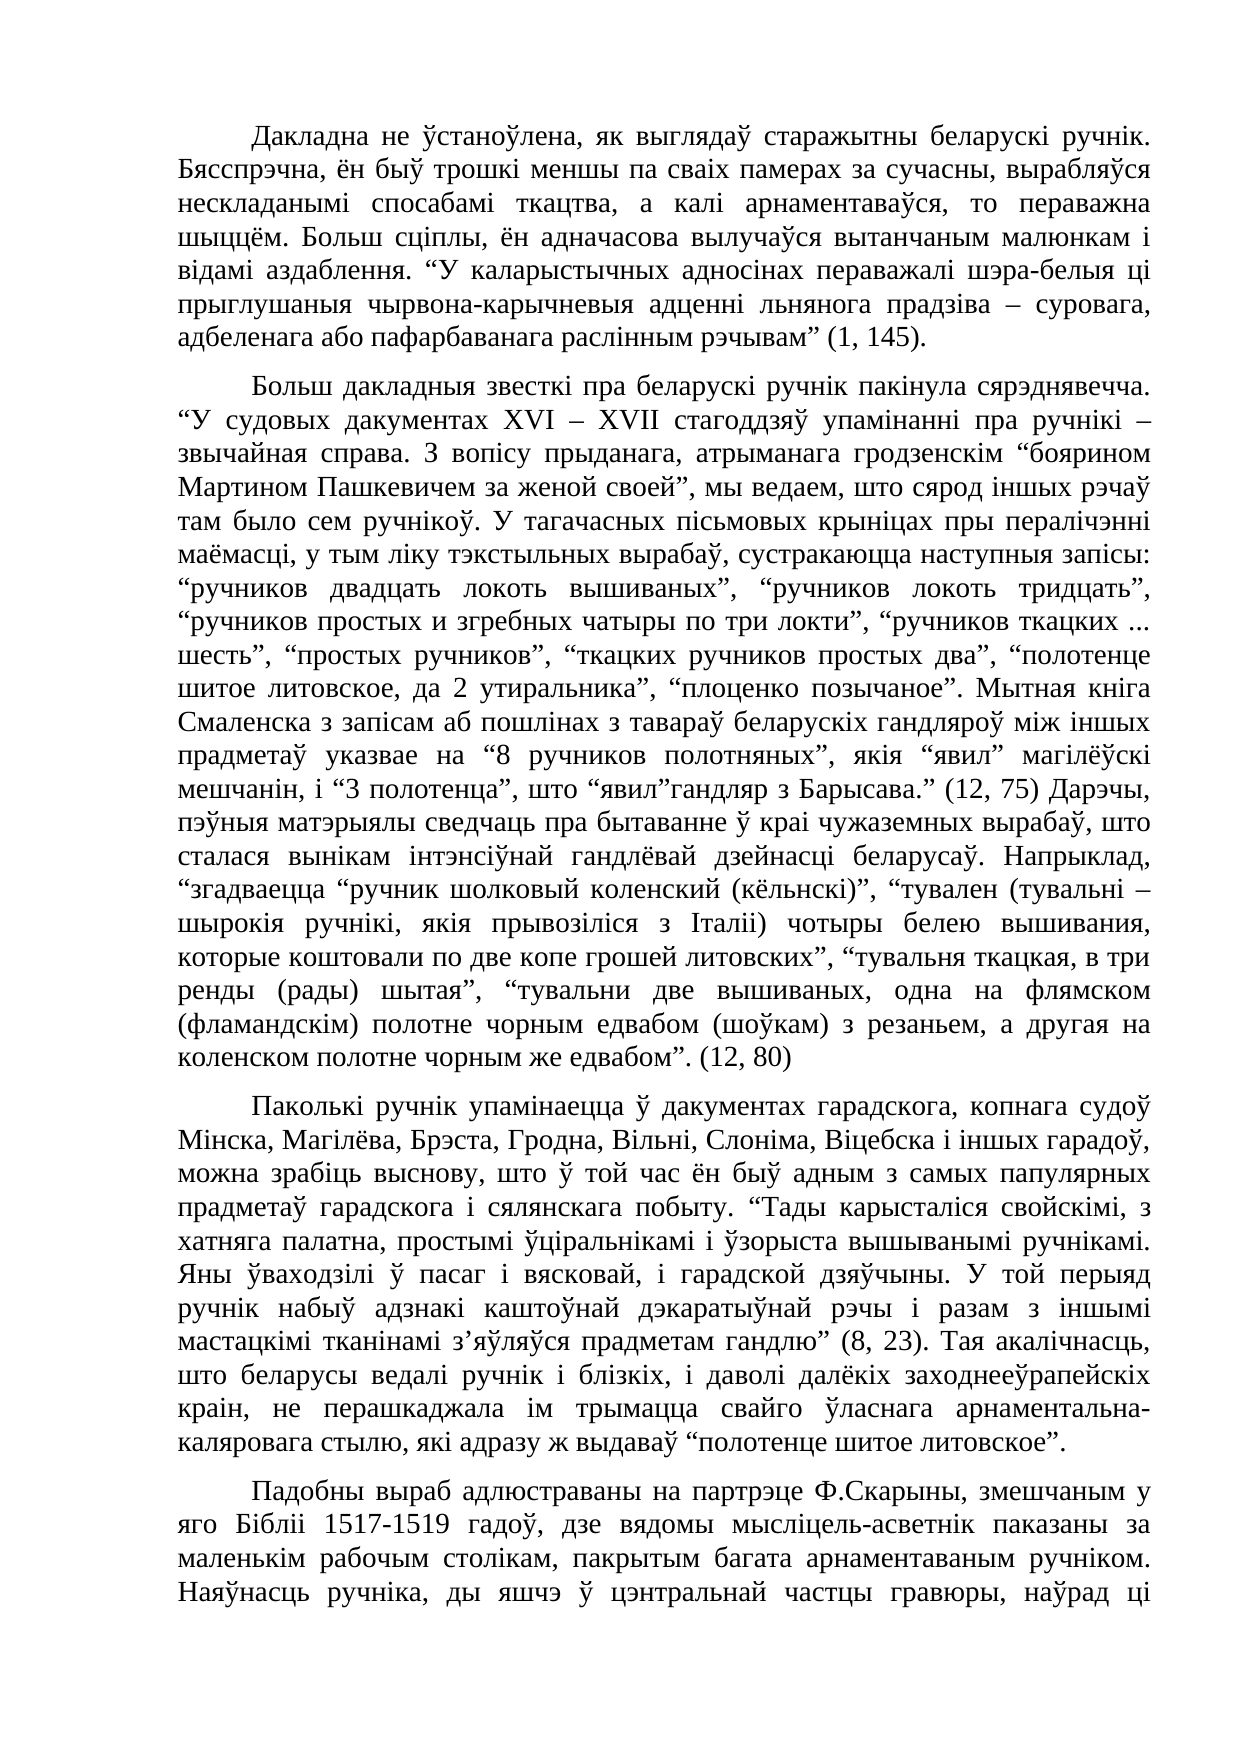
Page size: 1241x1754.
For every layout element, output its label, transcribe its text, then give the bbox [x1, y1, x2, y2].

text Дакладна не ўстаноўлена, як выглядаў старажытны беларускі ручнік. Бясспрэчна, ён быў трошкі меншы па сваіх памерах за сучасны, вырабляўся нескладанымі спосабамі ткацтва, а калі арнаментаваўся, то пераважна шыццём. Больш сціплы, ён адначасова вылучаўся вытанчаным малюнкам і відамі аздаблення. “У каларыстычных адносінах пераважалі шэра-белыя ці прыглушаныя чырвона-карычневыя адценні льнянога прадзіва – суровага, адбеленага або пафарбаванага раслінным рэчывам” (1, 145). [177, 118, 1152, 353]
text Паколькі ручнік упамінаецца ў дакументах гарадскога, копнага судоў Мінска, Магілёва, Брэста, Гродна, Вільні, Слоніма, Віцебска і іншых гарадоў, можна зрабіць выснову, што ў той час ён быў адным з самых папулярных прадметаў гарадскога і сялянскага побыту. “Тады карысталіся свойскімі, з хатняга палатна, простымі ўціральнікамі і ўзорыста вышыванымі ручнікамі. Яны ўваходзілі ў пасаг і вясковай, і гарадской дзяўчыны. У той перыяд ручнік набыў адзнакі каштоўнай дэкаратыўнай рэчы і разам з іншымі мастацкімі тканінамі з’яўляўся прадметам гандлю” (8, 23). Тая акалічнасць, што беларусы ведалі ручнік і блізкіх, і даволі далёкіх заходнееўрапейскіх краін, не перашкаджала ім трымацца свайго ўласнага арнаментальна-каляровага стылю, які адразу ж выдаваў “полотенце шитое литовское”. [177, 1088, 1152, 1457]
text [177, 1473, 1152, 1607]
text Больш дакладныя звесткі пра беларускі ручнік пакінула сярэднявечча. “У судовых дакументах XVI – XVII стагоддзяў упамінанні пра ручнікі – звычайная справа. З вопісу прыданага, атрыманага гродзенскім “боярином Мартином Пашкевичем за женой своей”, мы ведаем, што сярод іншых рэчаў там было сем ручнікоў. У тагачасных пісьмовых крыніцах пры пералічэнні маёмасці, у тым ліку тэкстыльных вырабаў, сустракаюцца наступныя запісы: “ручников двадцать локоть вышиваных”, “ручников локоть тридцать”, “ручников простых и згребных чатыры по три локти”, “ручников ткацких ... шесть”, “простых ручников”, “ткацких ручников простых два”, “полотенце шитое литовское, да 2 утиральника”, “плоценко позычаное”. Мытная кніга Смаленска з запісам аб пошлінах з тавараў беларускіх гандляроў між іншых прадметаў указвае на “8 ручников полотняных”, якія “явил” магілёўскі мешчанін, і “3 полотенца”, што “явил”гандляр з Барысава.” (12, 75) Дарэчы, пэўныя матэрыялы сведчаць пра бытаванне ў краі чужаземных вырабаў, што сталася вынікам інтэнсіўнай гандлёвай дзейнасці беларусаў. Напрыклад, “згадваецца “ручник шолковый коленский (кёльнскі)”, “тувален (тувальні – шырокія ручнікі, якія прывозіліся з Італіі) чотыры белею вышивания, которые коштовали по две копе грошей литовских”, “тувальня ткацкая, в три ренды (рады) шытая”, “тувальни две вышиваных, одна на флямском (фламандскім) полотне чорным едвабом (шоўкам) з резаньем, а другая на коленском полотне чорным же едвабом”. (12, 80) [177, 368, 1152, 1073]
